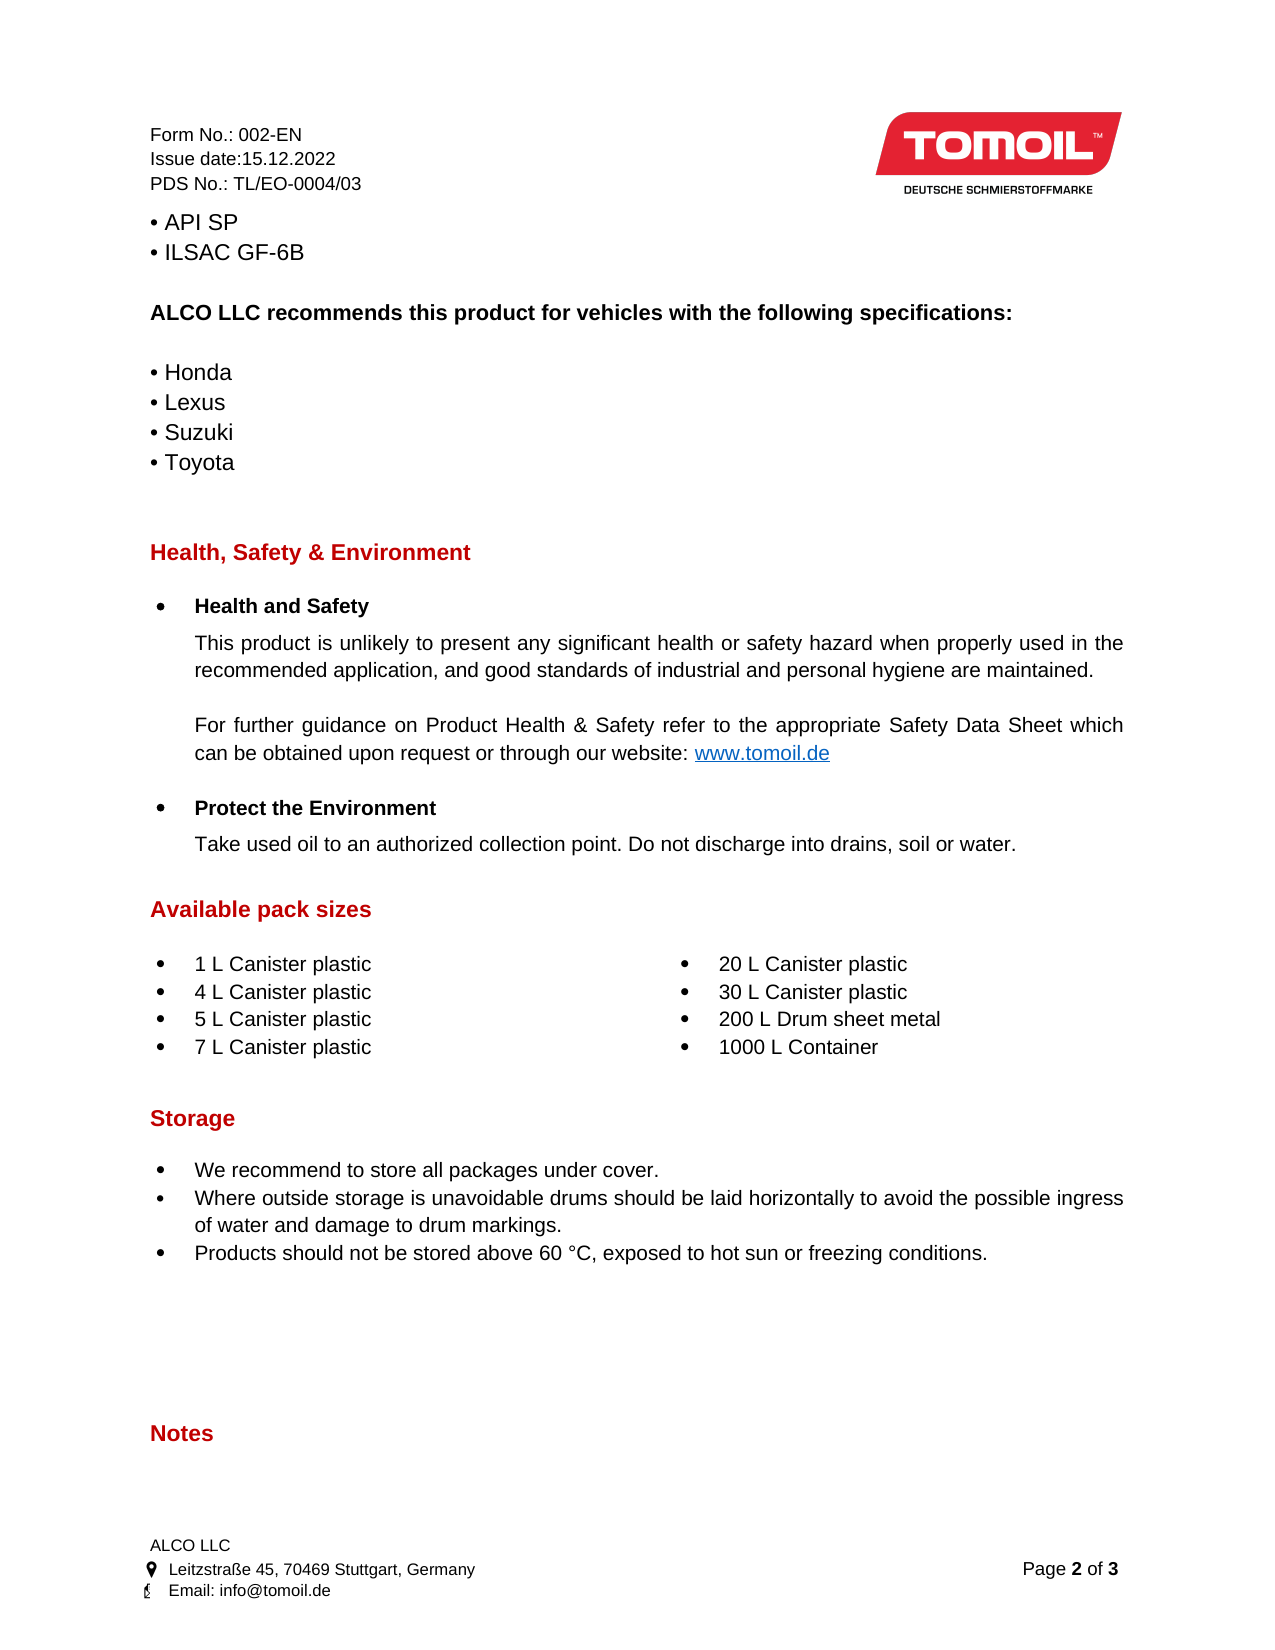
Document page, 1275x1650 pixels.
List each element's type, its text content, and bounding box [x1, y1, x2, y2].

picture [141, 1558, 163, 1599]
list Protect the Environment [157, 795, 1125, 819]
list We recommend to store all packages under cover. [157, 1158, 1125, 1182]
text This product is unlikely to present any significant health or safety hazard when properly used in the recommended application, and good standards of industrial and personal hygiene are maintained. [194, 630, 1125, 682]
text Health, Safety & Environment [150, 539, 1125, 565]
text • Honda • Lexus • Suzuki • Toyota [150, 358, 1125, 476]
list 4 L Canister plastic [157, 979, 601, 1004]
picture [871, 73, 1125, 209]
list Take used oil to an authorized collection point. Do not discharge into drains, soil or water. [194, 831, 1125, 855]
list Where outside storage is unavoidable drums should be laid horizontally to avoid the possible ingress of water and damage to drum markings. [157, 1186, 1125, 1237]
list 5 L Canister plastic [157, 1007, 601, 1031]
text Notes [150, 1420, 1125, 1447]
list 1 L Canister plastic [157, 952, 601, 976]
text Available pack sizes [150, 896, 1125, 923]
text Storage [150, 1105, 1125, 1132]
list Products should not be stored above 60 °C, exposed to hot sun or freezing conditions. [157, 1241, 1125, 1265]
list 20 L Canister plastic [681, 952, 1125, 976]
list 200 L Drum sheet metal [681, 1007, 1125, 1031]
text ALCO LLC recommends this product for vehicles with the following specifications: [150, 299, 1125, 324]
text For further guidance on Product Health & Safety refer to the appropriate Safety Data Sheet which can be obtained upon request or through our website: www.tomoil.de [194, 713, 1125, 764]
text • API SP • ILSAC GF-6B [150, 209, 1125, 265]
list Health and Safety [157, 594, 1125, 618]
list 7 L Canister plastic [157, 1035, 601, 1059]
list 1000 L Container [681, 1035, 1125, 1059]
list 30 L Canister plastic [681, 979, 1125, 1004]
